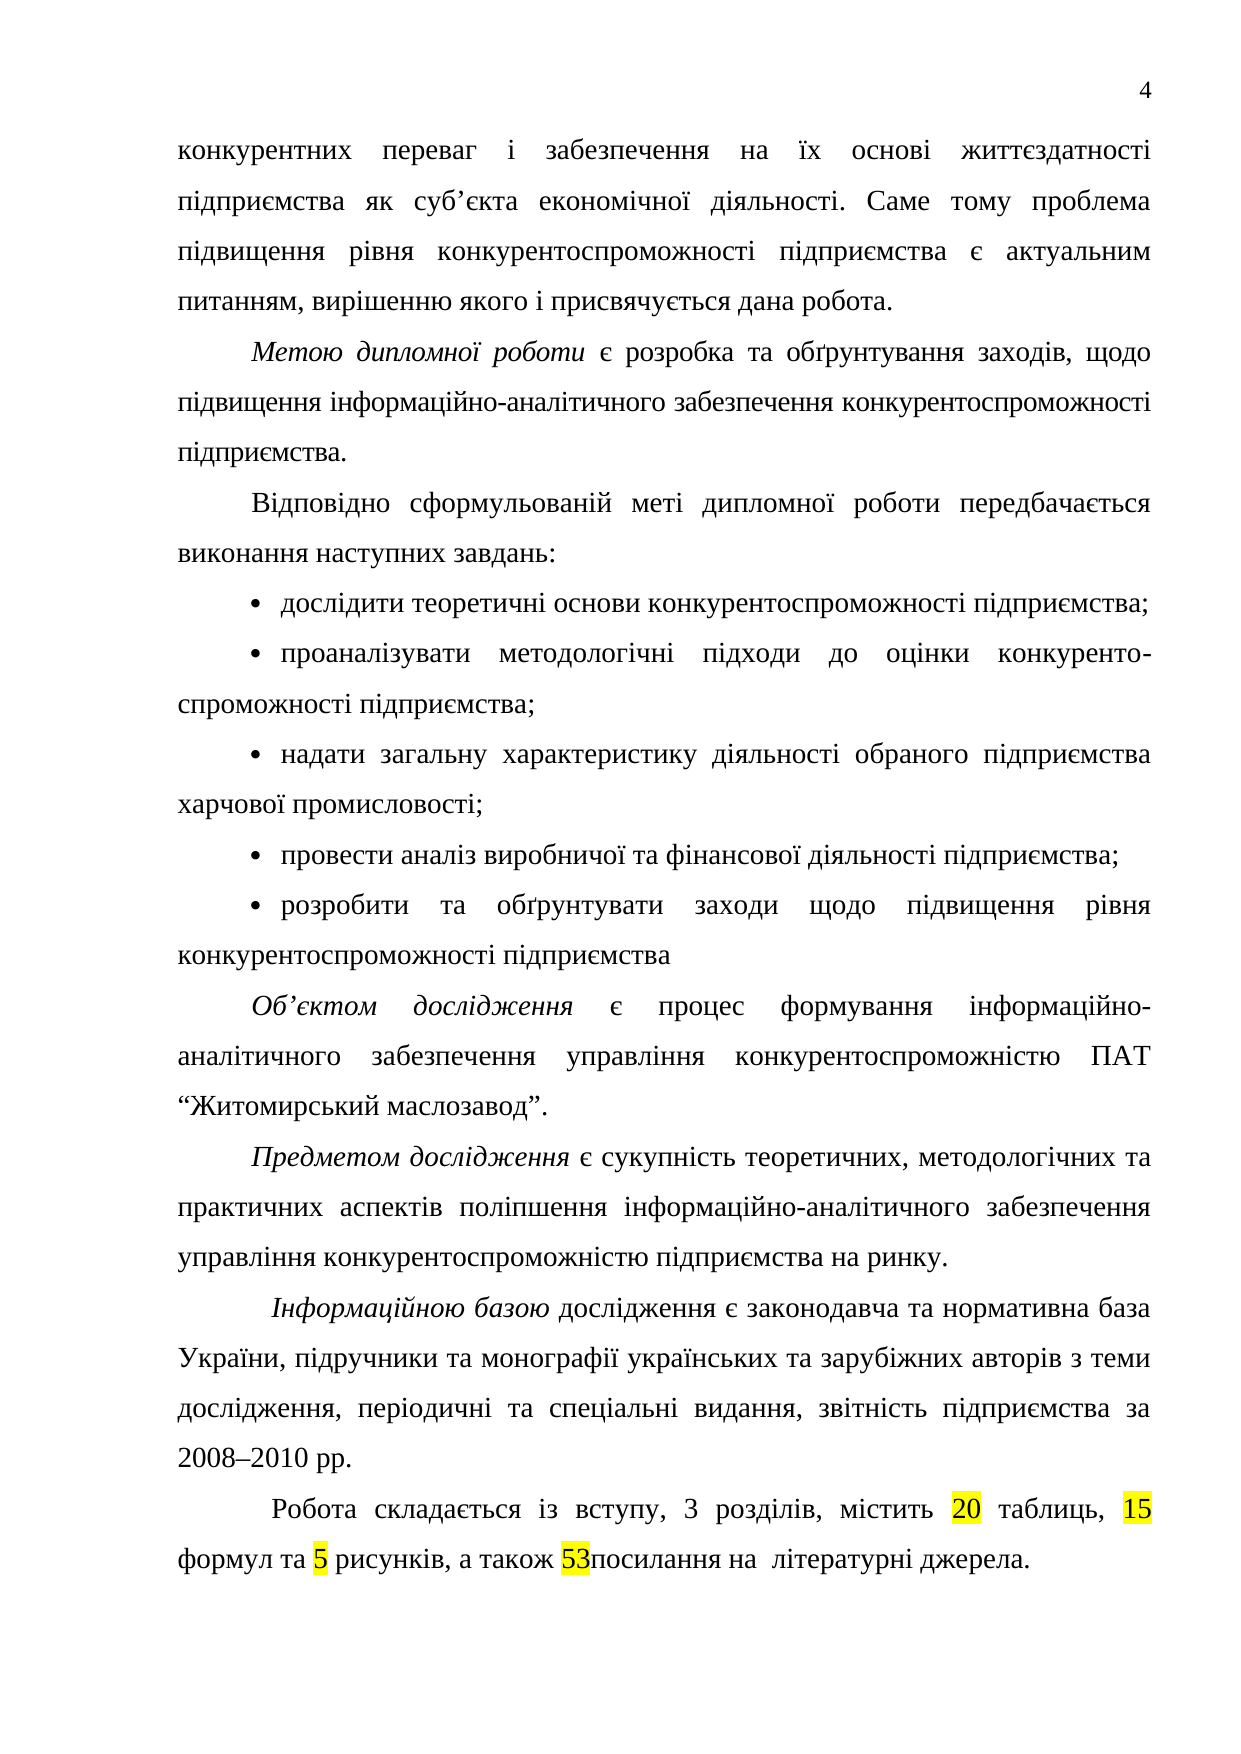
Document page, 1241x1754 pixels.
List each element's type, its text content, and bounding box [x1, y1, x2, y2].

list дослідити теоретичні основи конкурентоспроможності підприємства; [177, 585, 1152, 619]
text Робота складається із вступу, 3 розділів, містить 20 таблиць, 15 формул та 5 рисунків, а також 53посилання на літературні джерела. [177, 1491, 1152, 1575]
list розробити та обґрунтувати заходи щодо підвищення рівня конкурентоспроможності підприємства [177, 887, 1152, 971]
text Відповідно сформульованій меті дипломної роботи передбачається виконання наступних завдань: [177, 485, 1152, 568]
list проаналізувати методологічні підходи до оцінки конкурентоспроможності підприємства; [177, 636, 1152, 719]
text Предметом дослідження є сукупність теоретичних, методологічних та практичних аспектів поліпшення інформаційно-аналітичного забезпечення управління конкурентоспроможністю підприємства на ринку. [177, 1139, 1152, 1273]
list провести аналіз виробничої та фінансової діяльності підприємства; [177, 837, 1152, 870]
list надати загальну характеристику діяльності обраного підприємства харчової промисловості; [177, 736, 1152, 820]
text Інформаційною базою дослідження є законодавча та нормативна база України, підручники та монографії українських та зарубіжних авторів з теми дослідження, періодичні та спеціальні видання, звітність підприємства за 2008–2010 рр. [177, 1290, 1152, 1474]
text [177, 132, 1152, 317]
text Об’єктом дослідження є процес формування інформаційно-аналітичного забезпечення управління конкурентоспроможністю ПАТ “Житомирський маслозавод”. [177, 988, 1152, 1122]
text Метою дипломної роботи є розробка та обґрунтування заходів, щодо підвищення інформаційно-аналітичного забезпечення конкурентоспроможності підприємства. [177, 334, 1152, 468]
